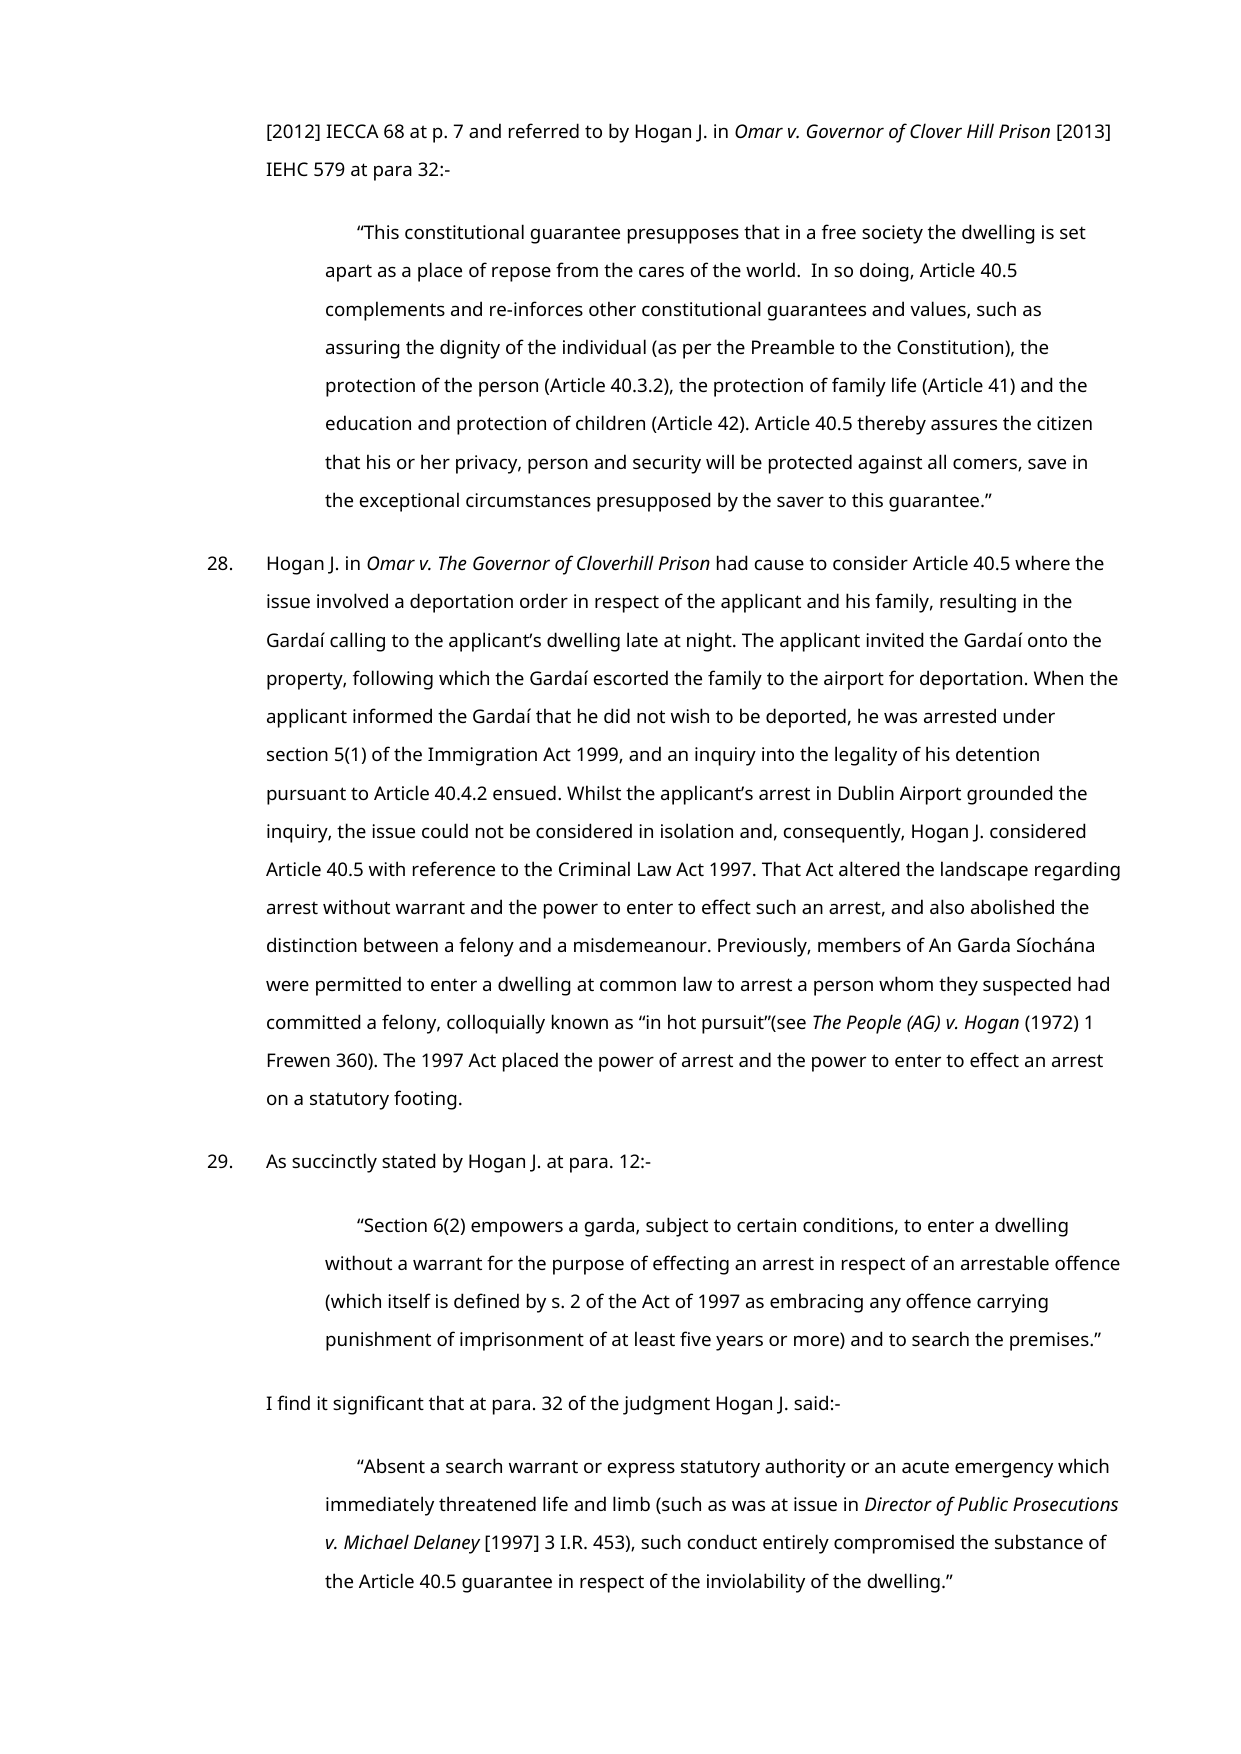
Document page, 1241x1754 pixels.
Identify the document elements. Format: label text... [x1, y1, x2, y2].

text I find it significant that at para. 32 of the judgment Hogan J. said:- [207, 1390, 1122, 1416]
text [207, 118, 1122, 182]
text “Section 6(2) empowers a garda, subject to certain conditions, to enter a dwelling without a warrant for the purpose of effecting an arrest in respect of an arrestable offence (which itself is defined by s. 2 of the Act of 1997 as embracing any offence carrying punishment of imprisonment of at least five years or more) and to search the premises.” [266, 1212, 1122, 1352]
text 29. As succinctly stated by Hogan J. at para. 12:- [207, 1149, 1122, 1174]
text 28. Hogan J. in Omar v. The Governor of Cloverhill Prison had cause to consider Article 40.5 where the issue involved a deportation order in respect of the applicant and his family, resulting in the Gardaí calling to the applicant’s dwelling late at night. The applicant invited the Gardaí onto the property, following which the Gardaí escorted the family to the airport for deportation. When the applicant informed the Gardaí that he did not wish to be deported, he was arrested under section 5(1) of the Immigration Act 1999, and an inquiry into the legality of his detention pursuant to Article 40.4.2 ensued. Whilst the applicant’s arrest in Dublin Airport grounded the inquiry, the issue could not be considered in isolation and, consequently, Hogan J. considered Article 40.5 with reference to the Criminal Law Act 1997. That Act altered the landscape regarding arrest without warrant and the power to enter to effect such an arrest, and also abolished the distinction between a felony and a misdemeanour. Previously, members of An Garda Síochána were permitted to enter a dwelling at common law to arrest a person whom they suspected had committed a felony, colloquially known as “in hot pursuit”(see The People (AG) v. Hogan (1972) 1 Frewen 360). The 1997 Act placed the power of arrest and the power to enter to effect an arrest on a statutory footing. [207, 550, 1122, 1111]
text “This constitutional guarantee presupposes that in a free society the dwelling is set apart as a place of repose from the cares of the world. In so doing, Article 40.5 complements and re-inforces other constitutional guarantees and values, such as assuring the dignity of the individual (as per the Preamble to the Constitution), the protection of the person (Article 40.3.2), the protection of family life (Article 41) and the education and protection of children (Article 42). Article 40.5 thereby assures the citizen that his or her privacy, person and security will be protected against all comers, save in the exceptional circumstances presupposed by the saver to this guarantee.” [266, 219, 1122, 513]
text “Absent a search warrant or express statutory authority or an acute emergency which immediately threatened life and limb (such as was at issue in Director of Public Prosecutions v. Michael Delaney [1997] 3 I.R. 453), such conduct entirely compromised the substance of the Article 40.5 guarantee in respect of the inviolability of the dwelling.” [266, 1453, 1122, 1593]
